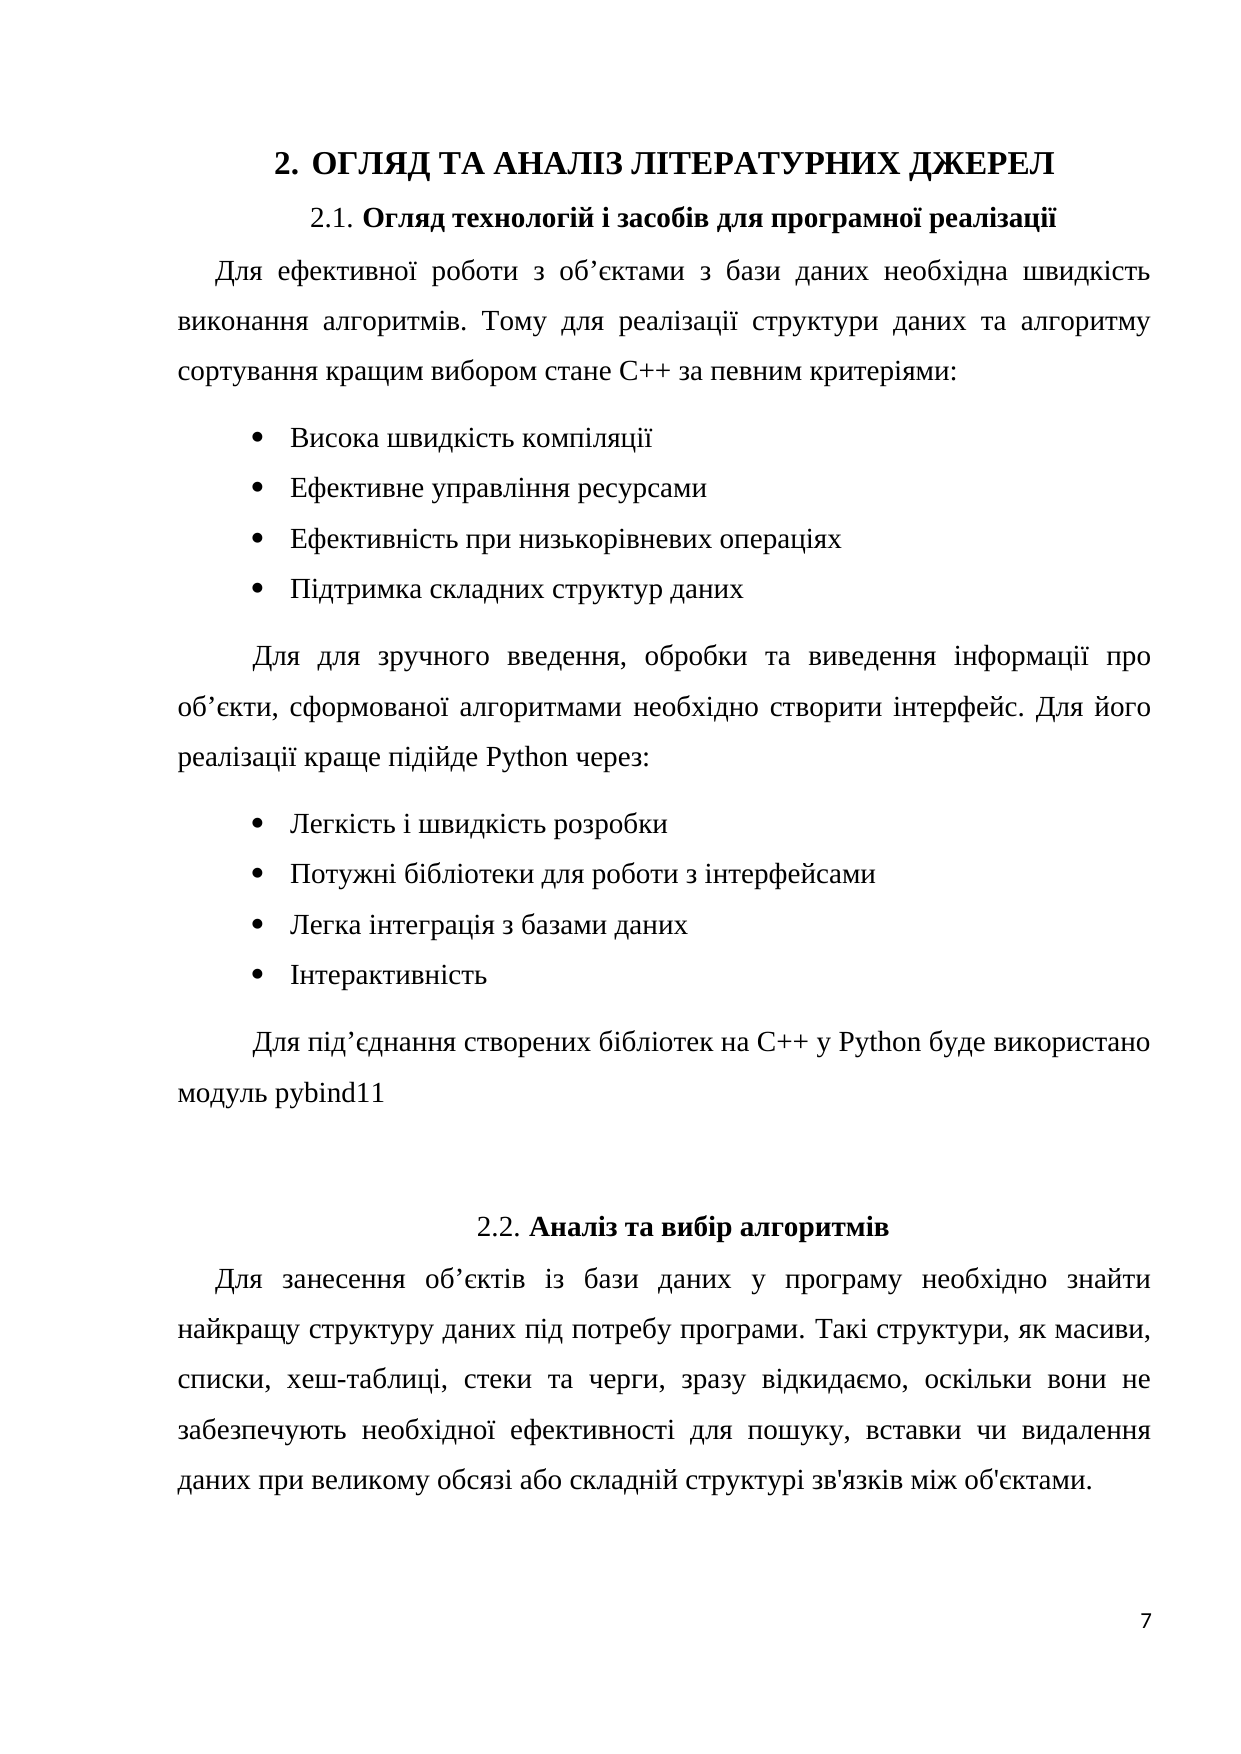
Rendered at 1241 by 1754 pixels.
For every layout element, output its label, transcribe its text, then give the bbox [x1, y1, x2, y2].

text Для під’єднання створених бібліотек на С++ у Python буде використано модуль pybind11 [177, 1024, 1152, 1108]
list Ефективність при низькорівневих операціях [252, 521, 1152, 555]
subtitle ОГЛЯД ТА АНАЛІЗ ЛІТЕРАТУРНИХ ДЖЕРЕЛ [177, 143, 1152, 181]
list Висока швидкість компіляції [252, 420, 1152, 454]
text Для ефективної роботи з об’єктами з бази даних необхідна швидкість виконання алгоритмів. Тому для реалізації структури даних та алгоритму сортування кращим вибором стане С++ за певним критеріями: [177, 253, 1152, 387]
list Ефективне управління ресурсами [252, 471, 1152, 504]
list Інтерактивність [252, 957, 1152, 991]
list Огляд технологій і засобів для програмної реалізації [215, 200, 1152, 234]
list Потужні бібліотеки для роботи з інтерфейсами [252, 857, 1152, 890]
list Легкість і швидкість розробки [252, 806, 1152, 840]
list Аналіз та вибір алгоритмів [215, 1209, 1152, 1242]
text Для для зручного введення, обробки та виведення інформації про об’єкти, сформованої алгоритмами необхідно створити інтерфейс. Для його реалізації краще підійде Python через: [177, 638, 1152, 773]
list Легка інтеграція з базами даних [252, 907, 1152, 941]
text Для занесення об’єктів із бази даних у програму необхідно знайти найкращу структуру даних під потребу програми. Такі структури, як масиви, списки, хеш-таблиці, стеки та черги, зразу відкидаємо, оскільки вони не забезпечують необхідної ефективності для пошуку, вставки чи видалення даних при великому обсязі або складній структурі зв'язків між об'єктами. [177, 1261, 1152, 1496]
list Підтримка складних структур даних [252, 571, 1152, 605]
